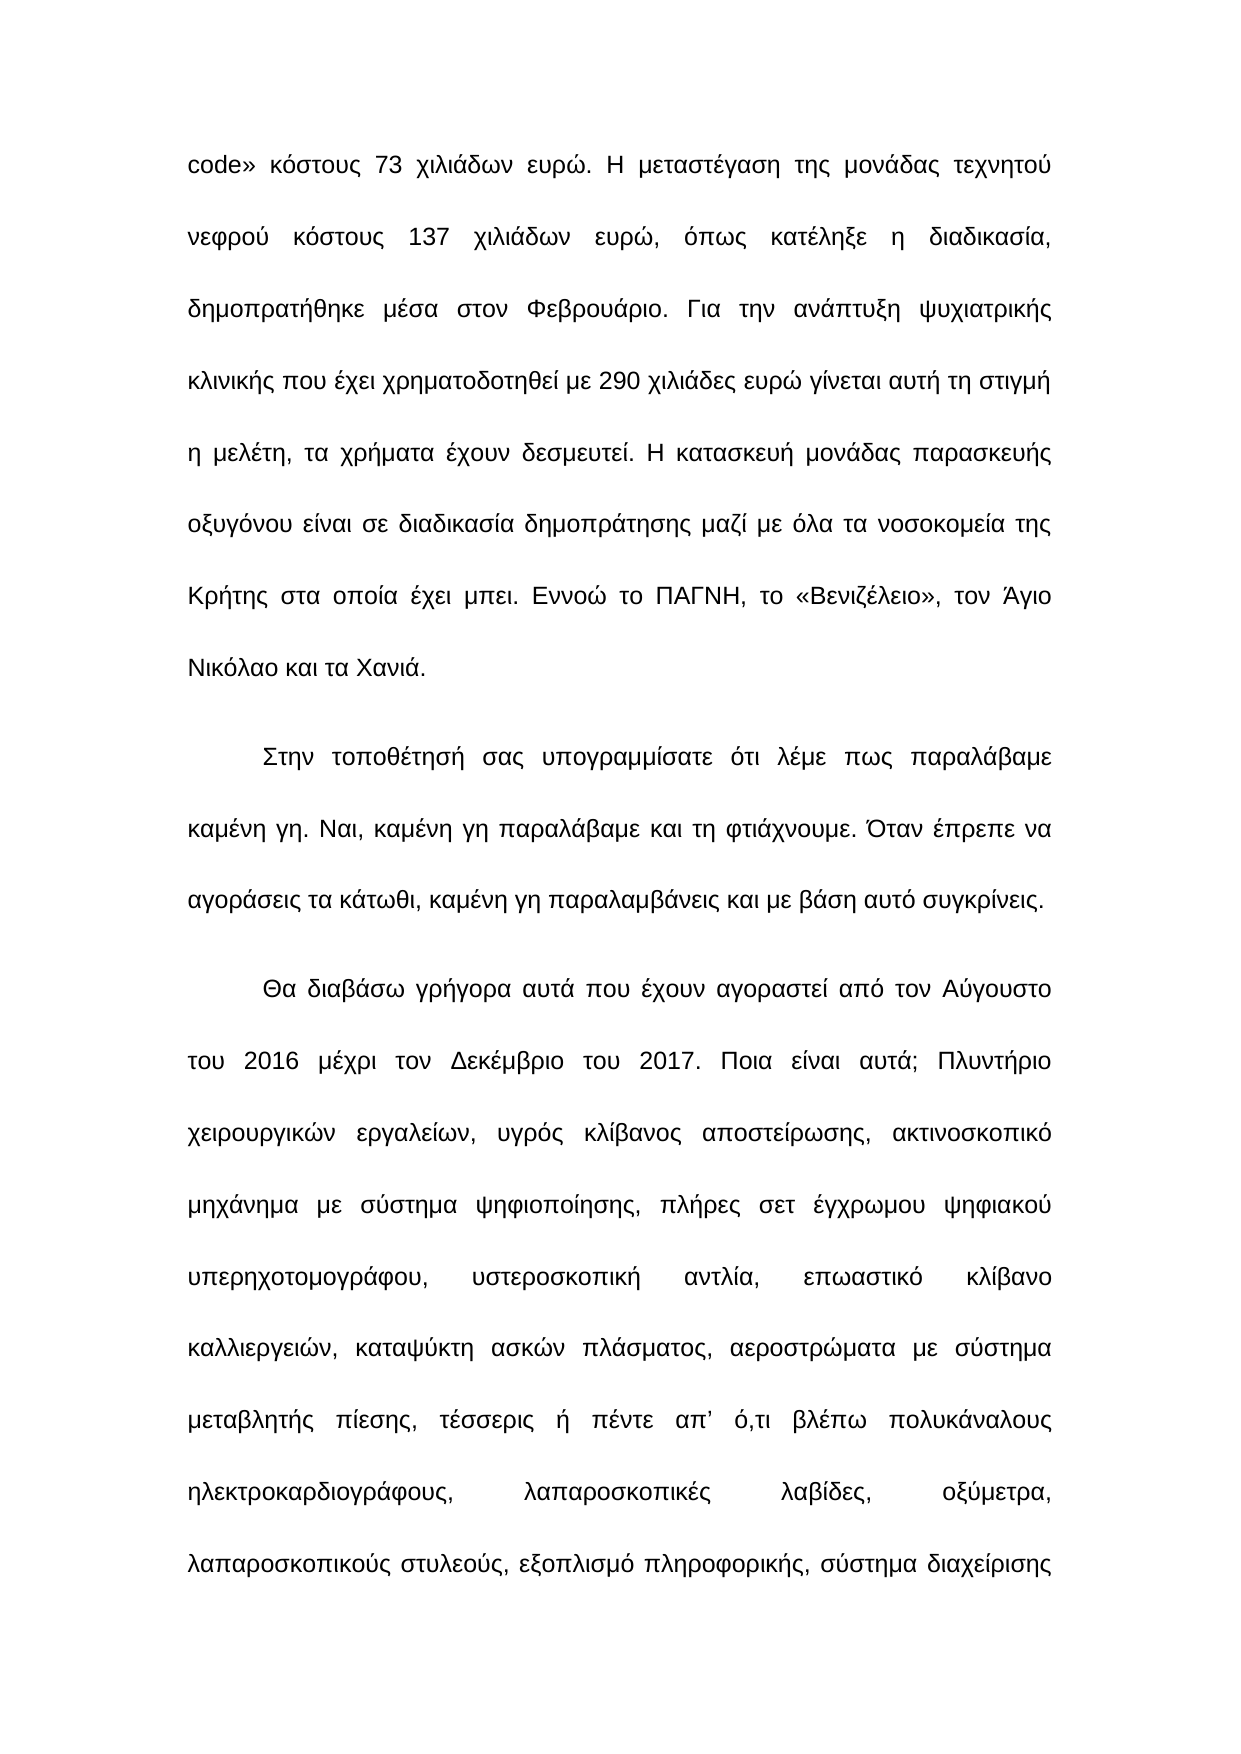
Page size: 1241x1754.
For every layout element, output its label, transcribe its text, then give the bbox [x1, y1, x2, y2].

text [187, 150, 1053, 682]
text Στην τοποθέτησή σας υπογραμμίσατε ότι λέμε πως παραλάβαμε καμένη γη. Ναι, καμένη γη παραλάβαμε και τη φτιάχνουμε. Όταν έπρεπε να αγοράσεις τα κάτωθι, καμένη γη παραλαμβάνεις και με βάση αυτό συγκρίνεις. [187, 742, 1053, 914]
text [187, 974, 1053, 1578]
